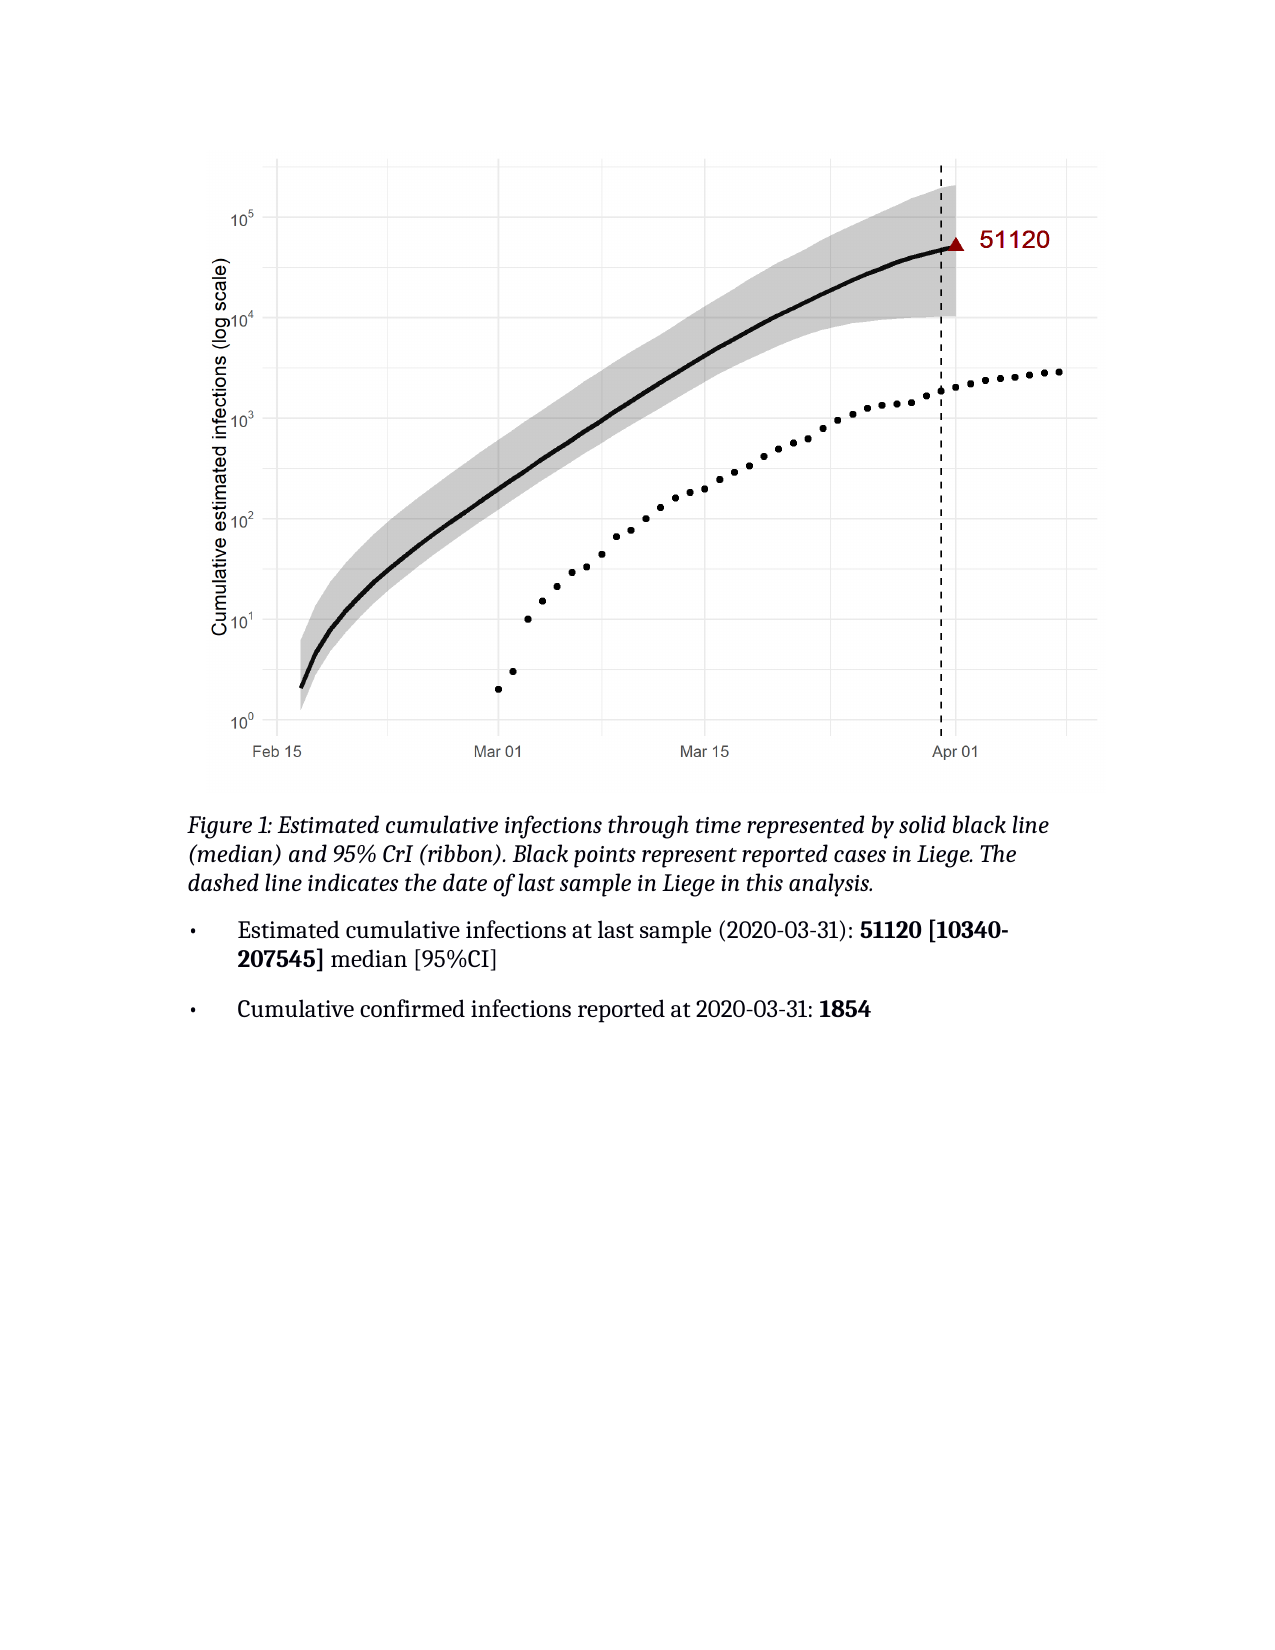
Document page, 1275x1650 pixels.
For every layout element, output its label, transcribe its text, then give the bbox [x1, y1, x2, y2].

picture [206, 150, 1107, 793]
list Cumulative confirmed infections reported at 2020-03-31: 1854 [187, 994, 1087, 1023]
text Figure 1: Estimated cumulative infections through time represented by solid black line (median) and 95% CrI (ribbon). Black points represent reported cases in Liege. The dashed line indicates the date of last sample in Liege in this analysis. [187, 811, 1087, 897]
list Estimated cumulative infections at last sample (2020-03-31): 51120 [10340-207545] median [95%CI] [187, 916, 1087, 974]
